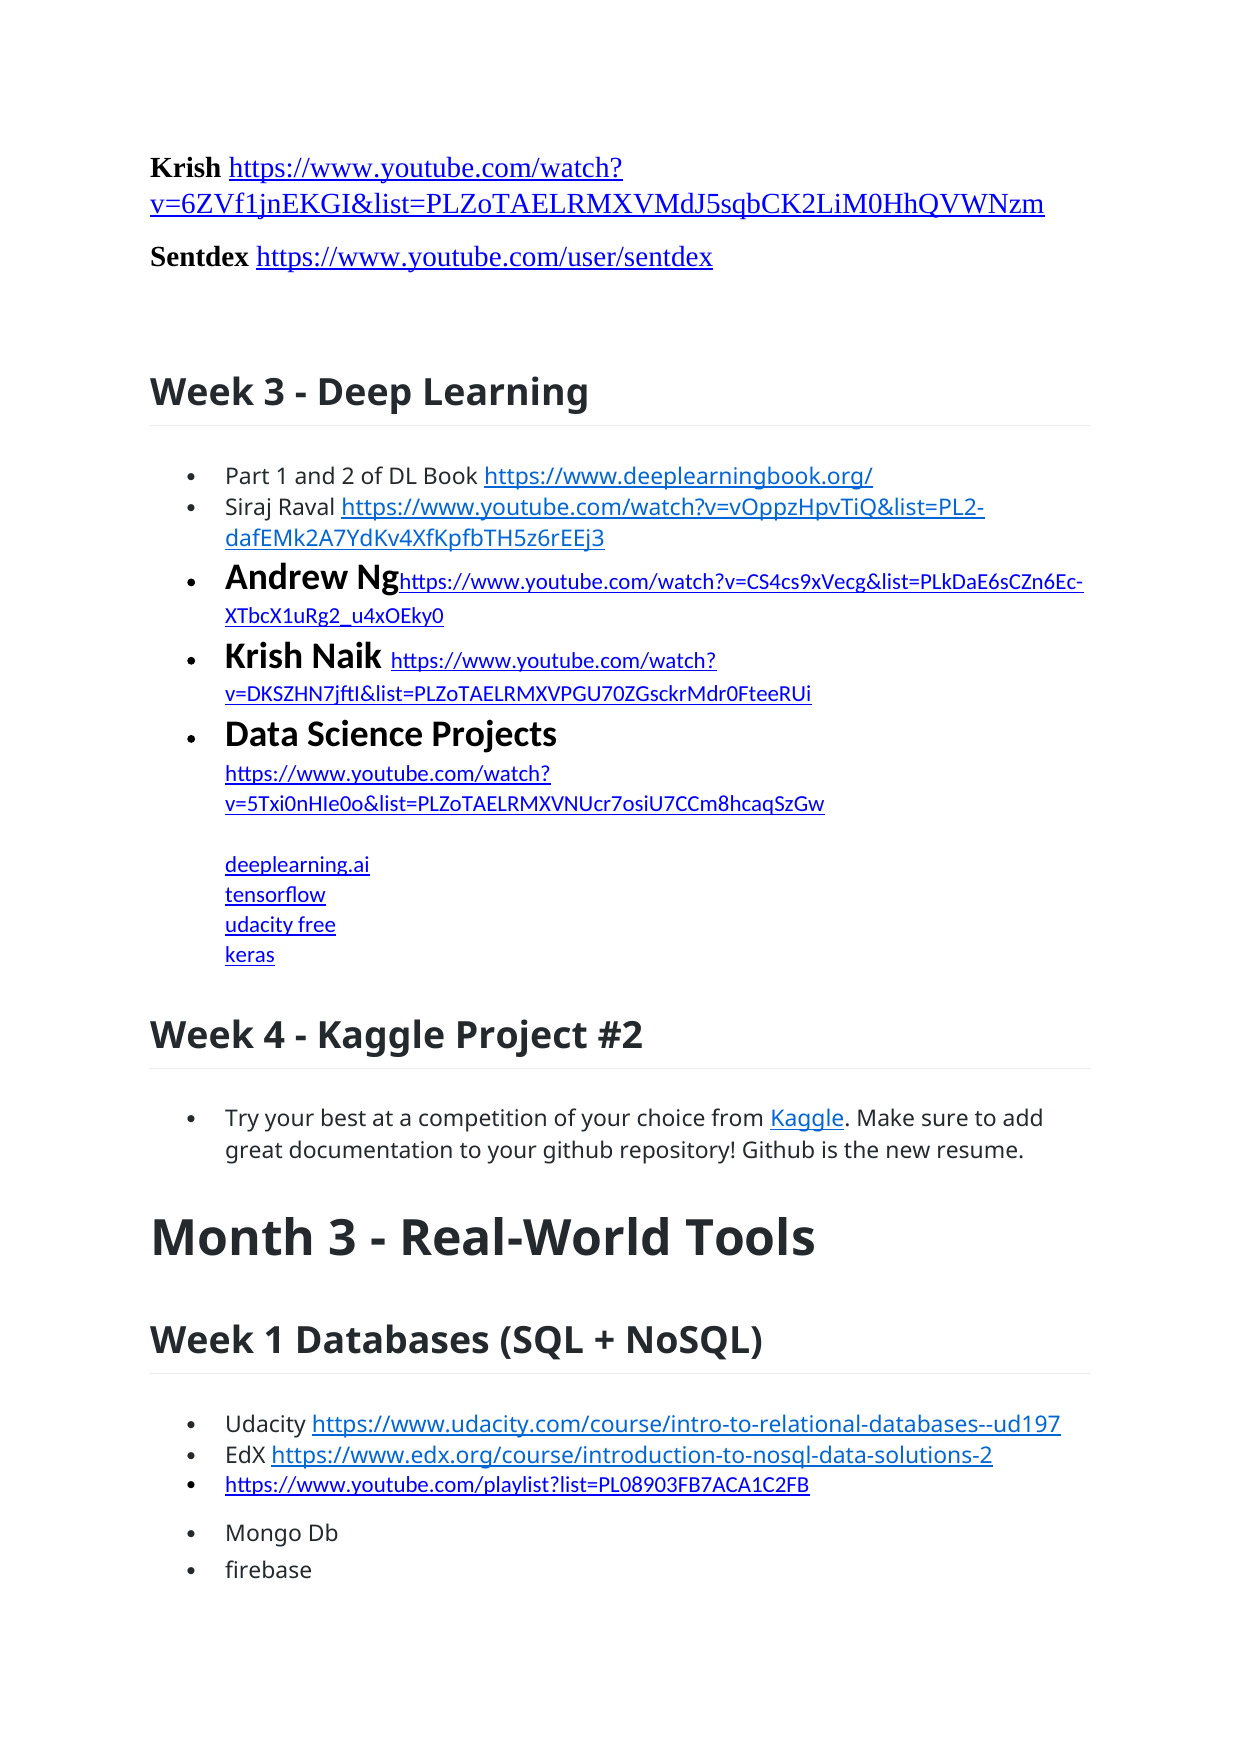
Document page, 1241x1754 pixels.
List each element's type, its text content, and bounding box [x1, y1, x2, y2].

list deeplearning.ai [225, 850, 1090, 878]
list keras [225, 941, 1090, 968]
list Mongo Db [187, 1517, 1090, 1548]
list Siraj Raval https://www.youtube.com/watch?v=vOppzHpvTiQ&list=PL2-dafEMk2A7YdKv4XfKpfbTH5z6rEEj3 [187, 491, 1090, 553]
text Sentdex https://www.youtube.com/user/sentdex [150, 239, 1090, 272]
subtitle Month 3 - Real-World Tools [150, 1202, 1090, 1271]
list Data Science Projects [187, 710, 1090, 756]
list Krish Naik https://www.youtube.com/watch?v=DKSZHN7jftI&list=PLZoTAELRMXVPGU70ZGsckrMdr0FteeRUi [187, 632, 1090, 708]
list Udacity https://www.udacity.com/course/intro-to-relational-databases--ud197 [187, 1408, 1090, 1439]
subtitle Week 4 - Kaggle Project #2 [150, 1008, 1090, 1068]
subtitle Week 3 - Deep Learning [150, 365, 1090, 425]
list Try your best at a competition of your choice from Kaggle. Make sure to add great documentation to your github repository! Github is the new resume. [187, 1102, 1090, 1165]
list Andrew Nghttps://www.youtube.com/watch?v=CS4cs9xVecg&list=PLkDaE6sCZn6Ec-XTbcX1uRg2_u4xOEky0 [187, 553, 1090, 629]
list EdX https://www.edx.org/course/introduction-to-nosql-data-solutions-2 [187, 1439, 1090, 1470]
text Krish https://www.youtube.com/watch?v=6ZVf1jnEKGI&list=PLZoTAELRMXVMdJ5sqbCK2LiM0HhQVWNzm [150, 150, 1090, 220]
list Part 1 and 2 of DL Book https://www.deeplearningbook.org/ [187, 459, 1090, 491]
list https://www.youtube.com/playlist?list=PL08903FB7ACA1C2FB [187, 1470, 1090, 1498]
list udacity free [225, 910, 1090, 938]
subtitle Week 1 Databases (SQL + NoSQL) [150, 1313, 1090, 1373]
list https://www.youtube.com/watch?v=5Txi0nHIe0o&list=PLZoTAELRMXVNUcr7osiU7CCm8hcaqSzGw [225, 759, 1090, 817]
list tensorflow [225, 880, 1090, 908]
list firebase [187, 1554, 1090, 1586]
